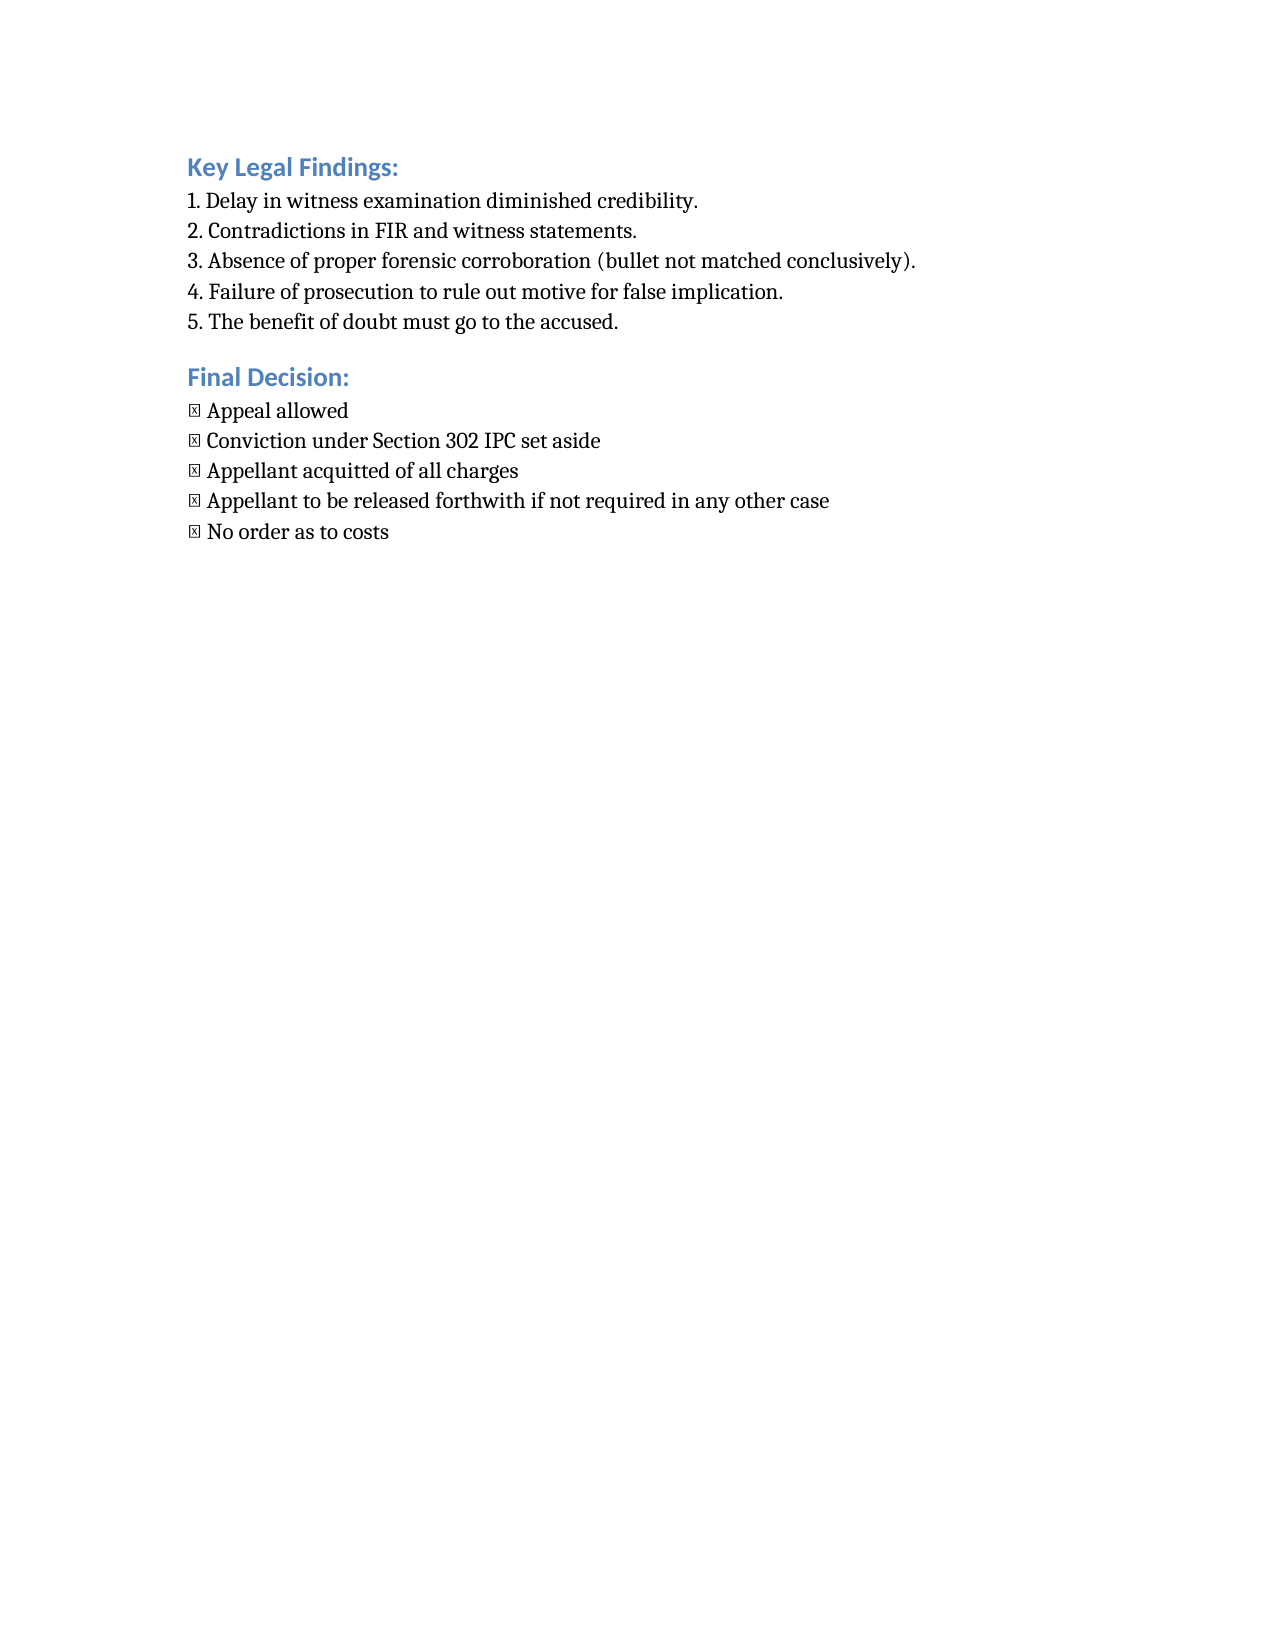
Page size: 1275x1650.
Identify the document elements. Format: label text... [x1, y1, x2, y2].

subtitle Key Legal Findings: [187, 150, 1087, 183]
text ✅ Appeal allowed ✅ Conviction under Section 302 IPC set aside ✅ Appellant acquitted of all charges ✅ Appellant to be released forthwith if not required in any other case ✅ No order as to costs [187, 398, 1087, 545]
text 1. Delay in witness examination diminished credibility. 2. Contradictions in FIR and witness statements. 3. Absence of proper forensic corroboration (bullet not matched conclusively). 4. Failure of prosecution to rule out motive for false implication. 5. The benefit of doubt must go to the accused. [187, 188, 1087, 335]
subtitle Final Decision: [187, 360, 1087, 393]
